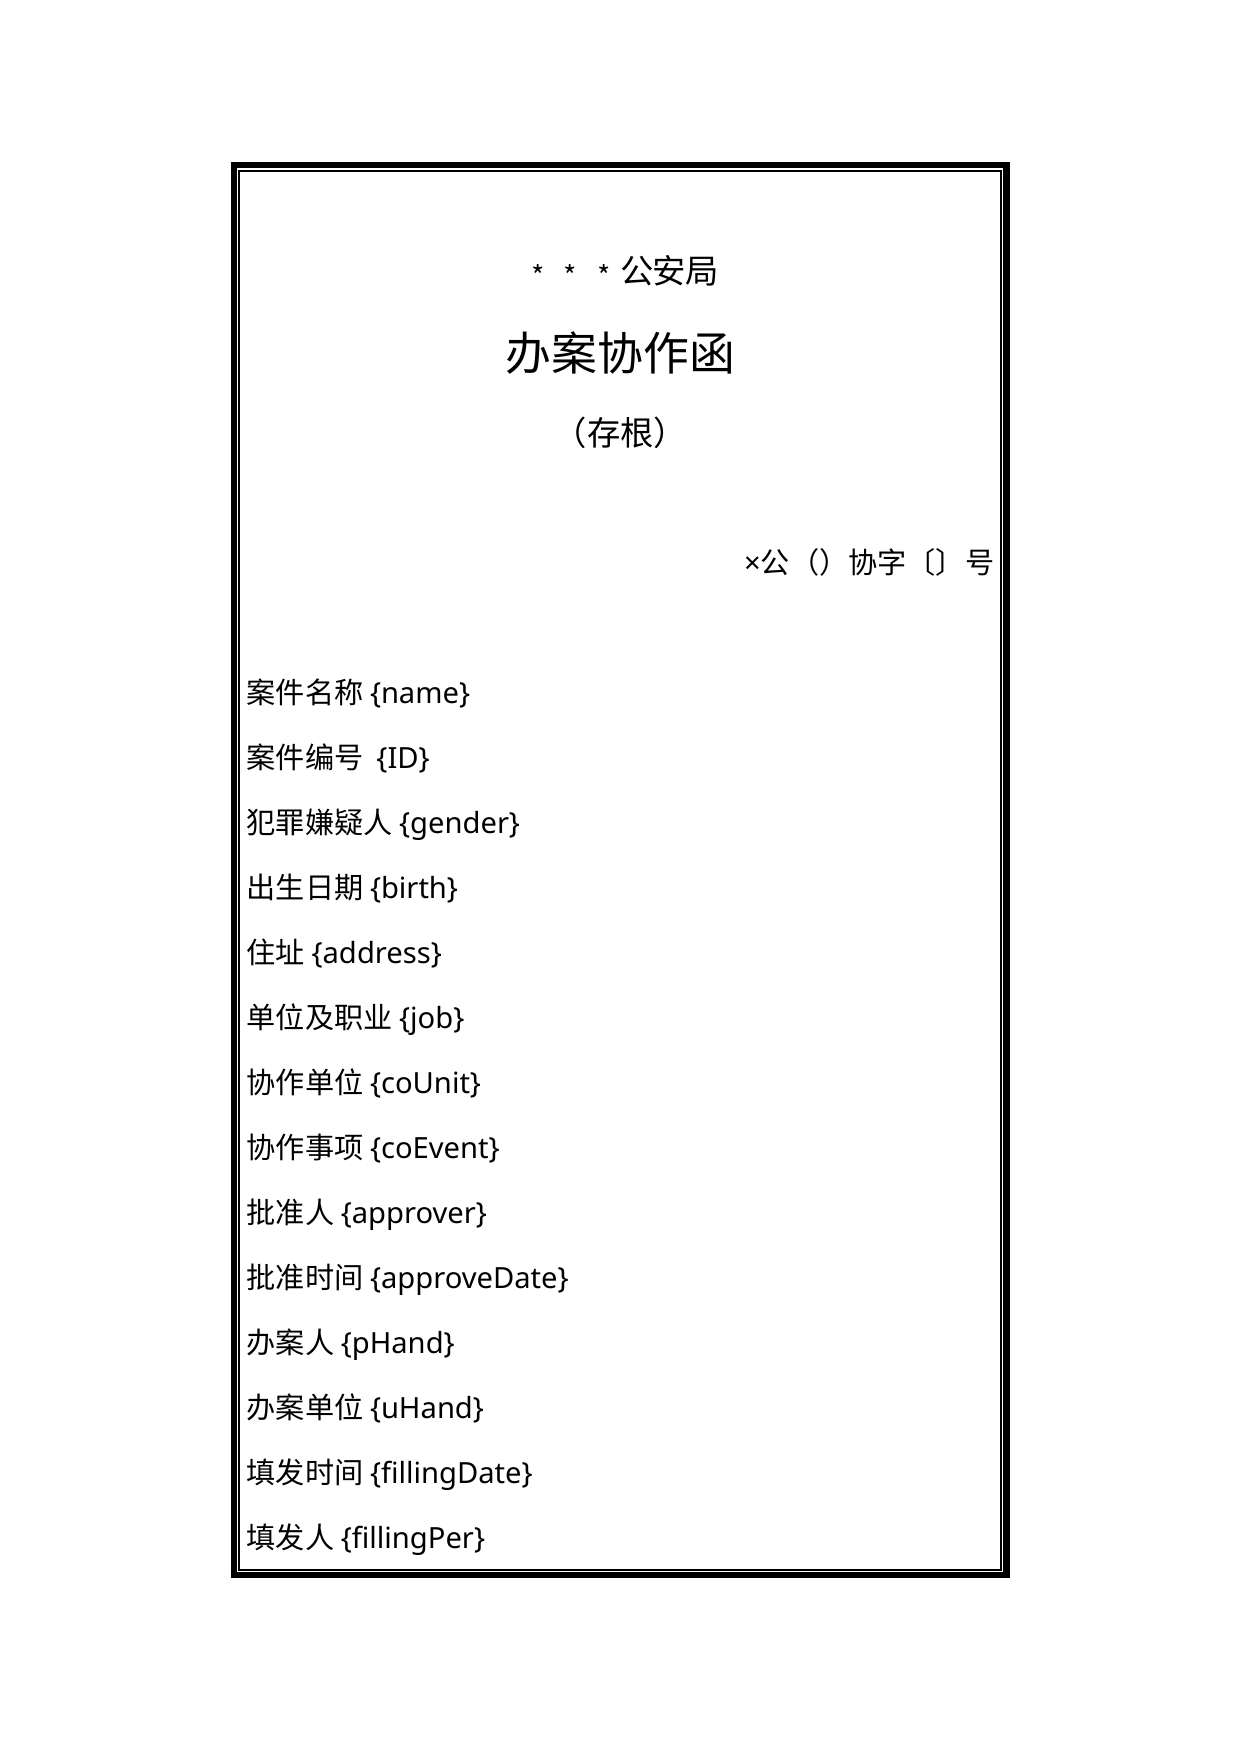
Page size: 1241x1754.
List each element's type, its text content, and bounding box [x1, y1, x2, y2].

table_header ﹡﹡﹡公安局 办案协作函 （存根） ×公（）协字〔〕号 案件名称 {name} 案件编号 {ID} 犯罪嫌疑人 {gender} 出生日期 {birth} 住址 {address} 单位及职业 {job} 协作单位 {coUnit} 协作事项 {coEvent} 批准人 {approver} 批准时间 {approveDate} 办案人 {pHand} 办案单位 {uHand} 填发时间 {fillingDate} 填发人 {fillingPer} [240, 172, 1000, 1569]
